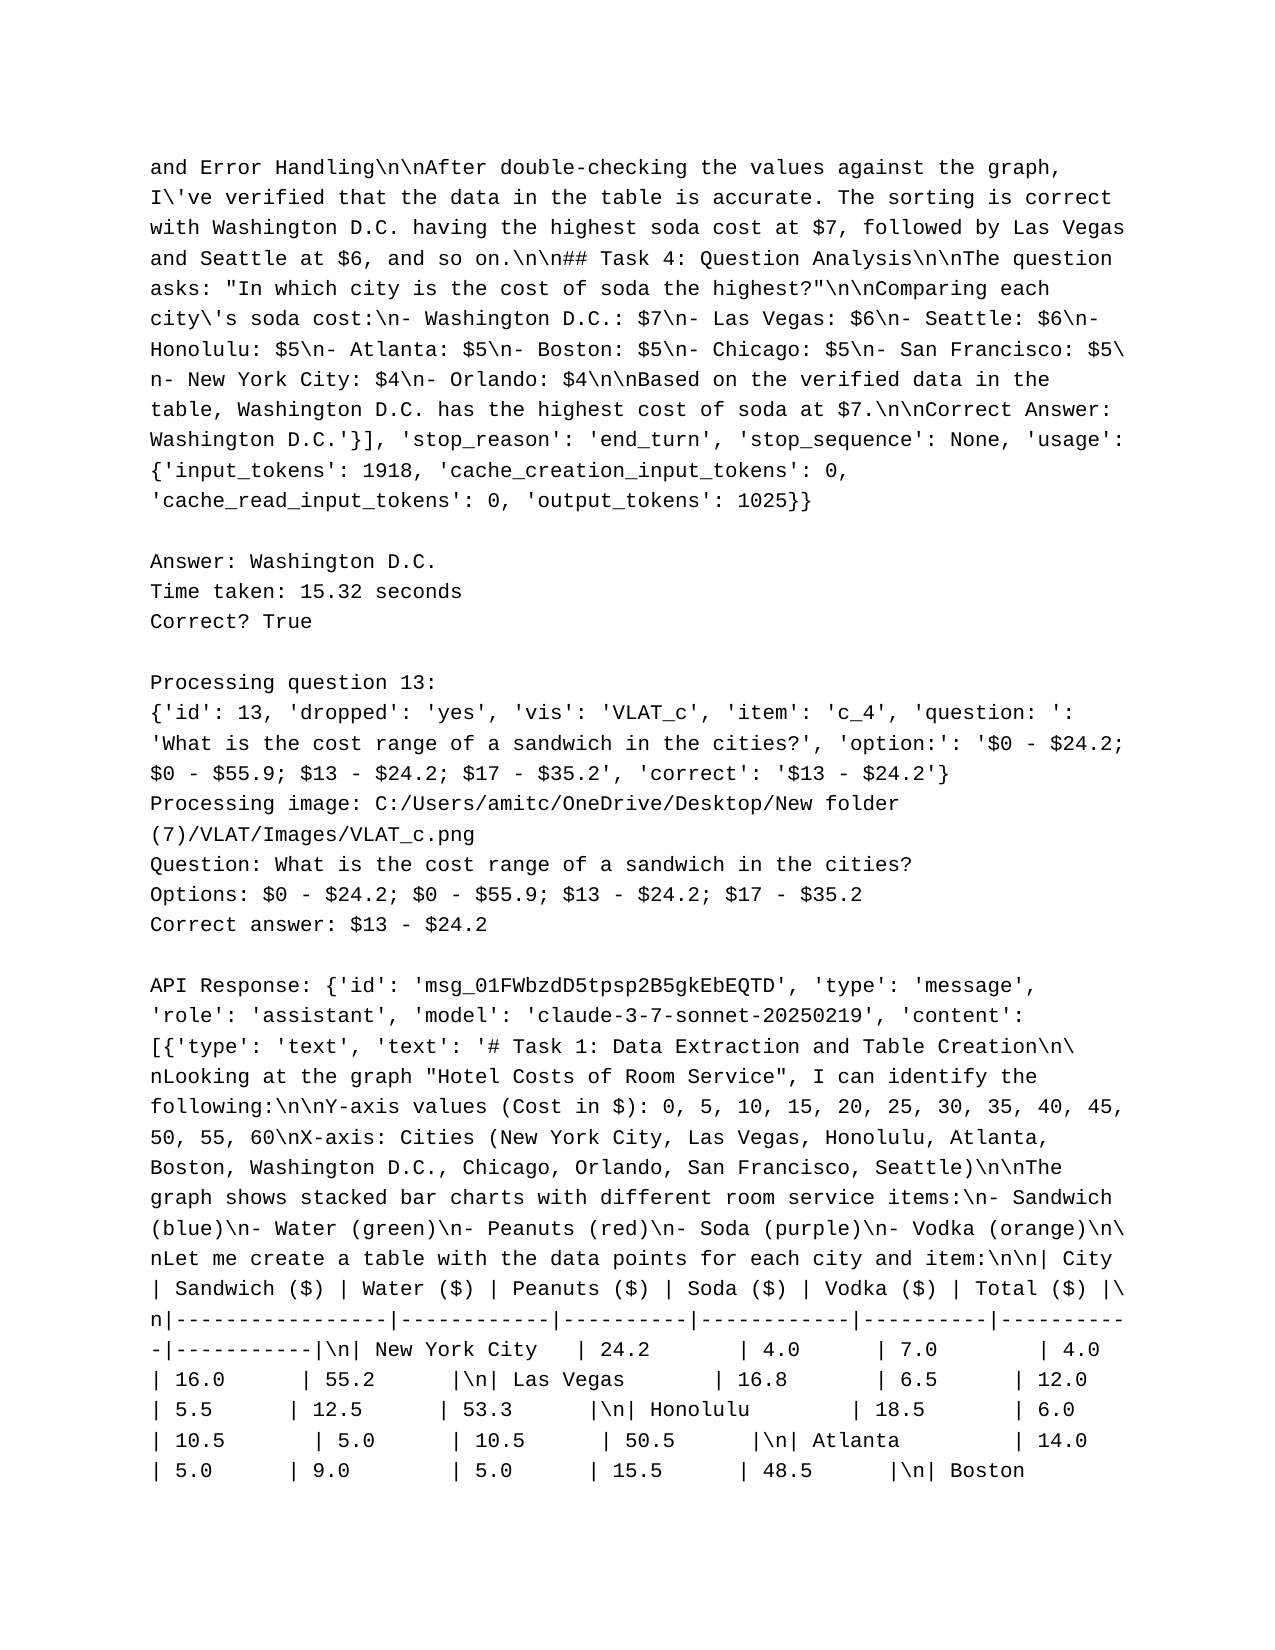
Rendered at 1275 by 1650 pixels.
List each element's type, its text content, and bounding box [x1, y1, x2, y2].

text Answer: Washington D.C. [150, 544, 1125, 574]
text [150, 968, 1125, 1484]
text {'id': 13, 'dropped': 'yes', 'vis': 'VLAT_c', 'item': 'c_4', 'question: ': 'What is the cost range of a sandwich in the cities?', 'option:': '$0 - $24.2; $0 - $55.9; $13 - $24.2; $17 - $35.2', 'correct': '$13 - $24.2'} [150, 696, 1125, 787]
text Time taken: 15.32 seconds [150, 574, 1125, 605]
text Question: What is the cost range of a sandwich in the cities? [150, 847, 1125, 877]
text Processing question 13: [150, 665, 1125, 696]
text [150, 150, 1125, 514]
text Options: $0 - $24.2; $0 - $55.9; $13 - $24.2; $17 - $35.2 [150, 877, 1125, 908]
text Correct? True [150, 605, 1125, 635]
text Correct answer: $13 - $24.2 [150, 908, 1125, 938]
text Processing image: C:/Users/amitc/OneDrive/Desktop/New folder (7)/VLAT/Images/VLAT_c.png [150, 787, 1125, 847]
